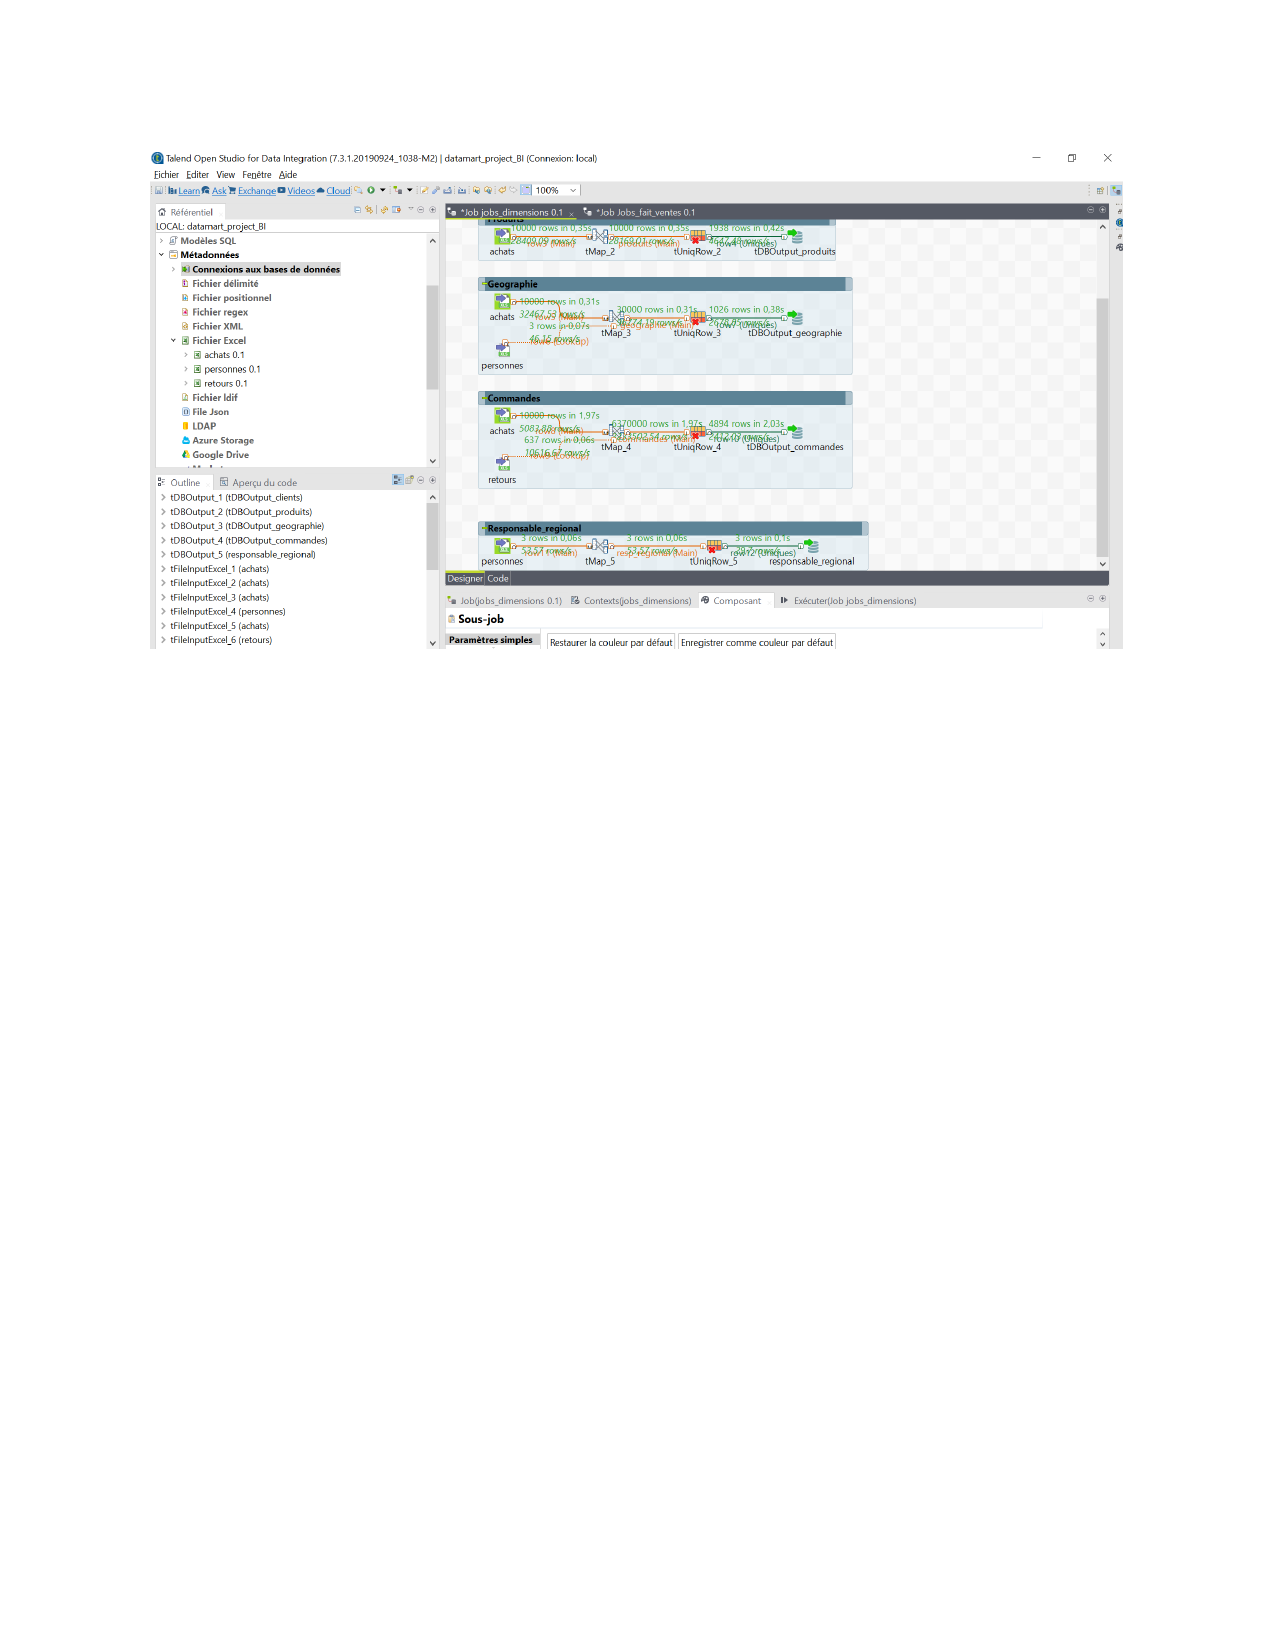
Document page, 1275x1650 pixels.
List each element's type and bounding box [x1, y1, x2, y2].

picture [150, 150, 1123, 649]
